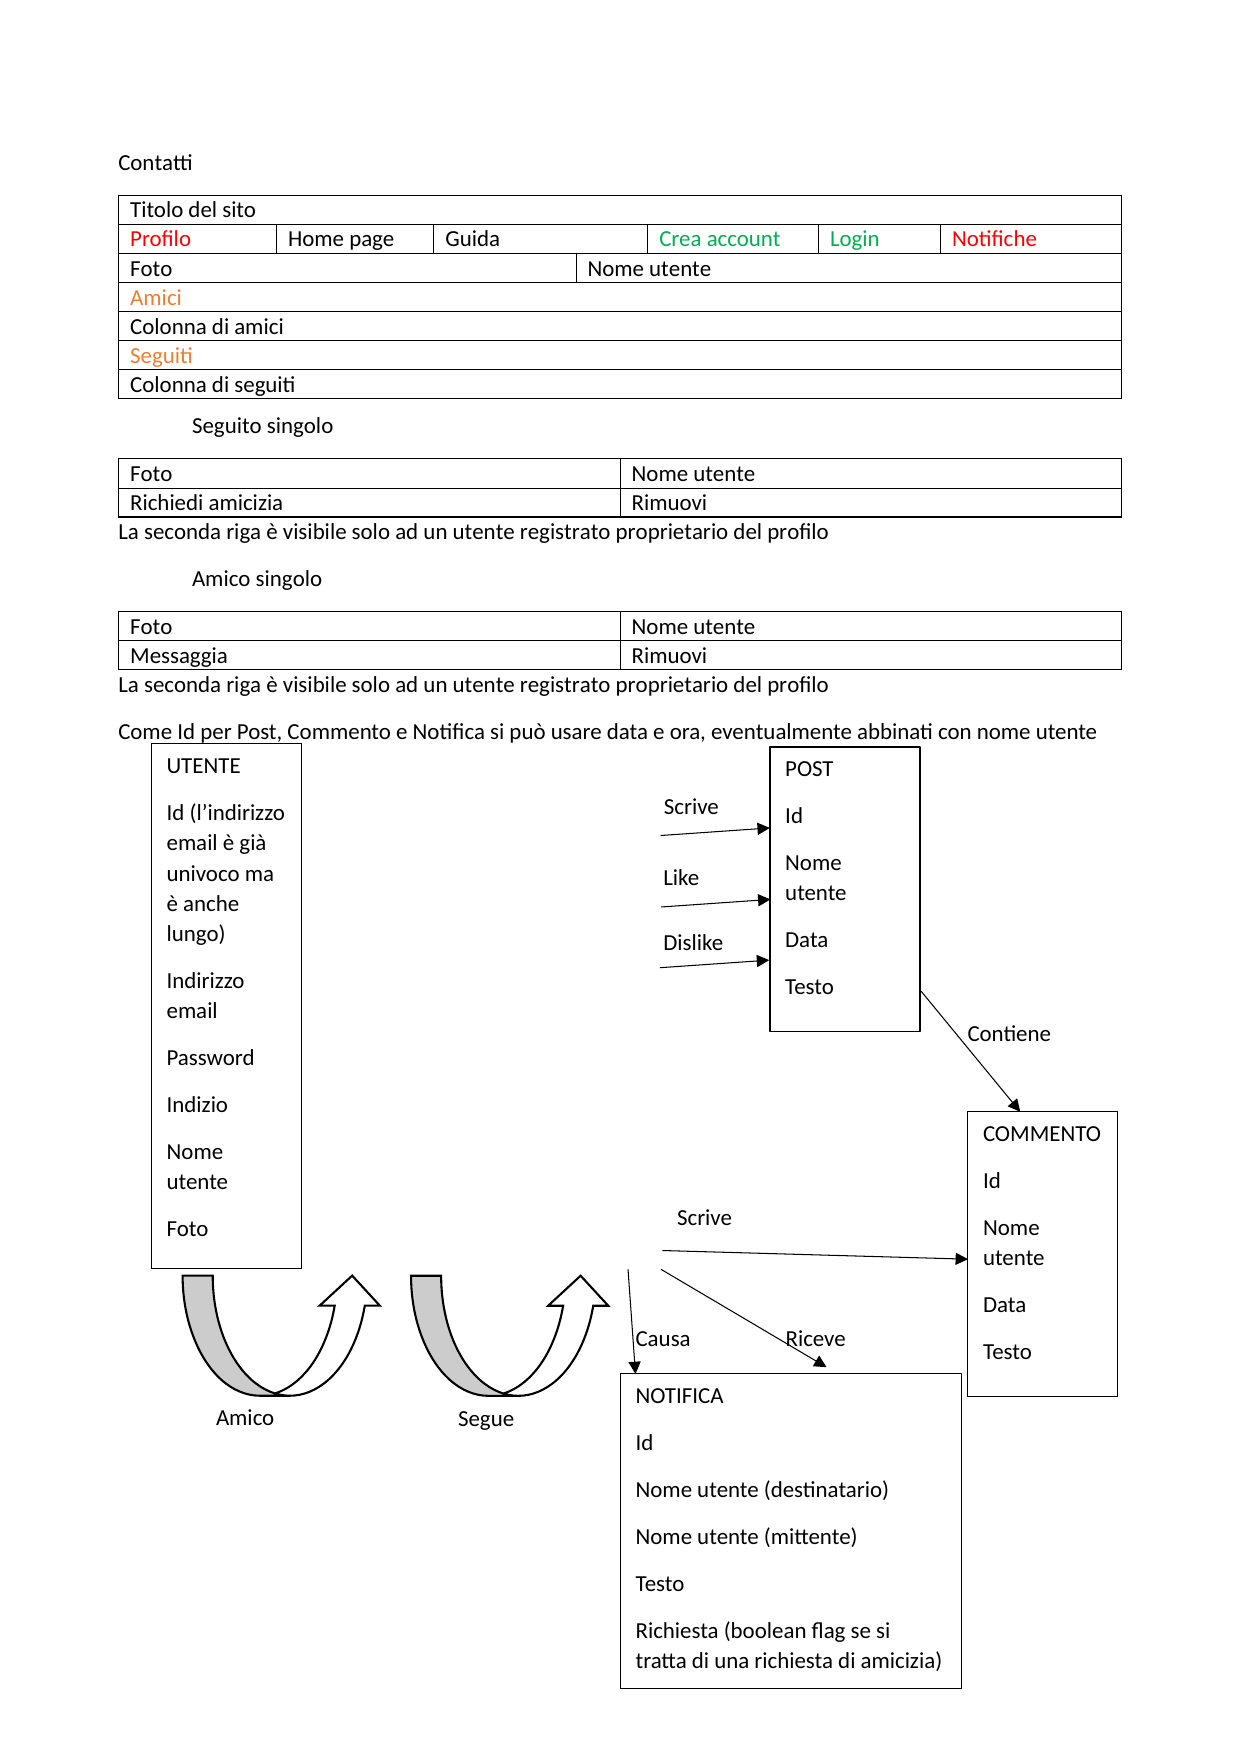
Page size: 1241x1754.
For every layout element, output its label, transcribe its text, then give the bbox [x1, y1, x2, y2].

table_cell Rimuovi [621, 489, 1121, 516]
table_cell Foto [119, 254, 576, 282]
table_header Foto [119, 612, 620, 640]
text Seguito singolo [118, 411, 1122, 439]
table_cell Login [819, 225, 940, 253]
table_cell Crea account [648, 225, 818, 253]
table_cell Rimuovi [621, 641, 1121, 669]
table_header Nome utente [621, 459, 1121, 487]
table_cell Profilo [119, 225, 276, 253]
table_cell Guida [434, 225, 647, 253]
table_cell Seguiti [119, 341, 1121, 369]
table_header Nome utente [621, 612, 1121, 640]
text Contatti [118, 148, 1122, 176]
table_cell Colonna di seguiti [119, 370, 1121, 398]
text La seconda riga è visibile solo ad un utente registrato proprietario del profilo [118, 670, 1122, 698]
table_header Foto [119, 459, 620, 487]
table_cell Notifiche [941, 225, 1121, 253]
table_cell Amici [119, 283, 1121, 311]
table_cell Messaggia [119, 641, 620, 669]
text La seconda riga è visibile solo ad un utente registrato proprietario del profilo [118, 518, 1122, 546]
table_cell Home page [277, 225, 433, 253]
table_cell Richiedi amicizia [119, 489, 620, 516]
table_cell Nome utente [577, 254, 1121, 282]
table_cell Colonna di amici [119, 312, 1121, 340]
text Amico singolo [118, 564, 1122, 592]
table_header Titolo del sito [119, 196, 1121, 223]
text Come Id per Post, Commento e Notifica si può usare data e ora, eventualmente abbinati con nome utente [118, 717, 1122, 745]
